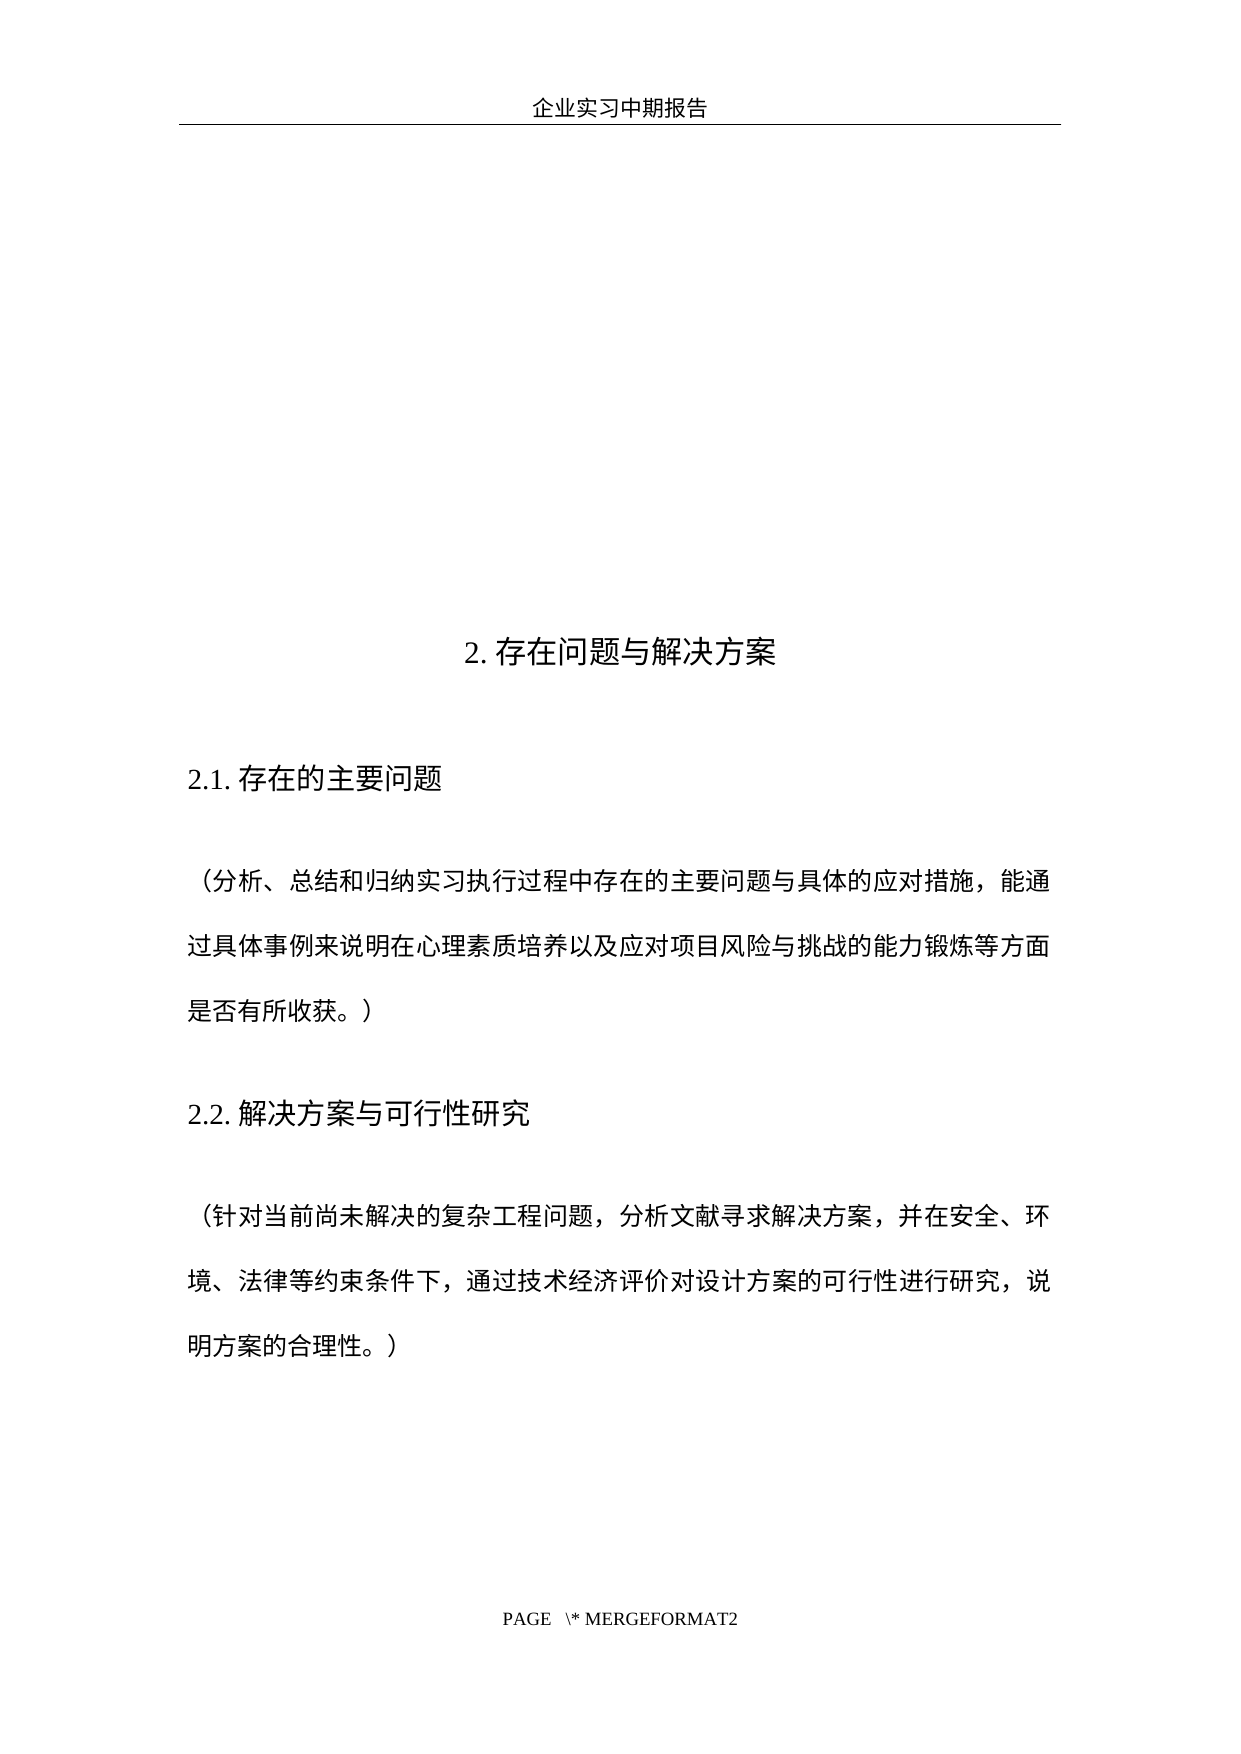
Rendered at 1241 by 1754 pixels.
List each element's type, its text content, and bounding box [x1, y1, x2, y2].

subtitle 2.1. 存在的主要问题 [187, 744, 1053, 809]
subtitle 2. 存在问题与解决方案 [187, 617, 1053, 682]
text （针对当前尚未解决的复杂工程问题，分析文献寻求解决方案，并在安全、环境、法律等约束条件下，通过技术经济评价对设计方案的可行性进行研究，说明方案的合理性。） [187, 1182, 1053, 1377]
text （分析、总结和归纳实习执行过程中存在的主要问题与具体的应对措施，能通过具体事例来说明在心理素质培养以及应对项目风险与挑战的能力锻炼等方面是否有所收获。） [187, 847, 1053, 1042]
subtitle 2.2. 解决方案与可行性研究 [187, 1079, 1053, 1144]
